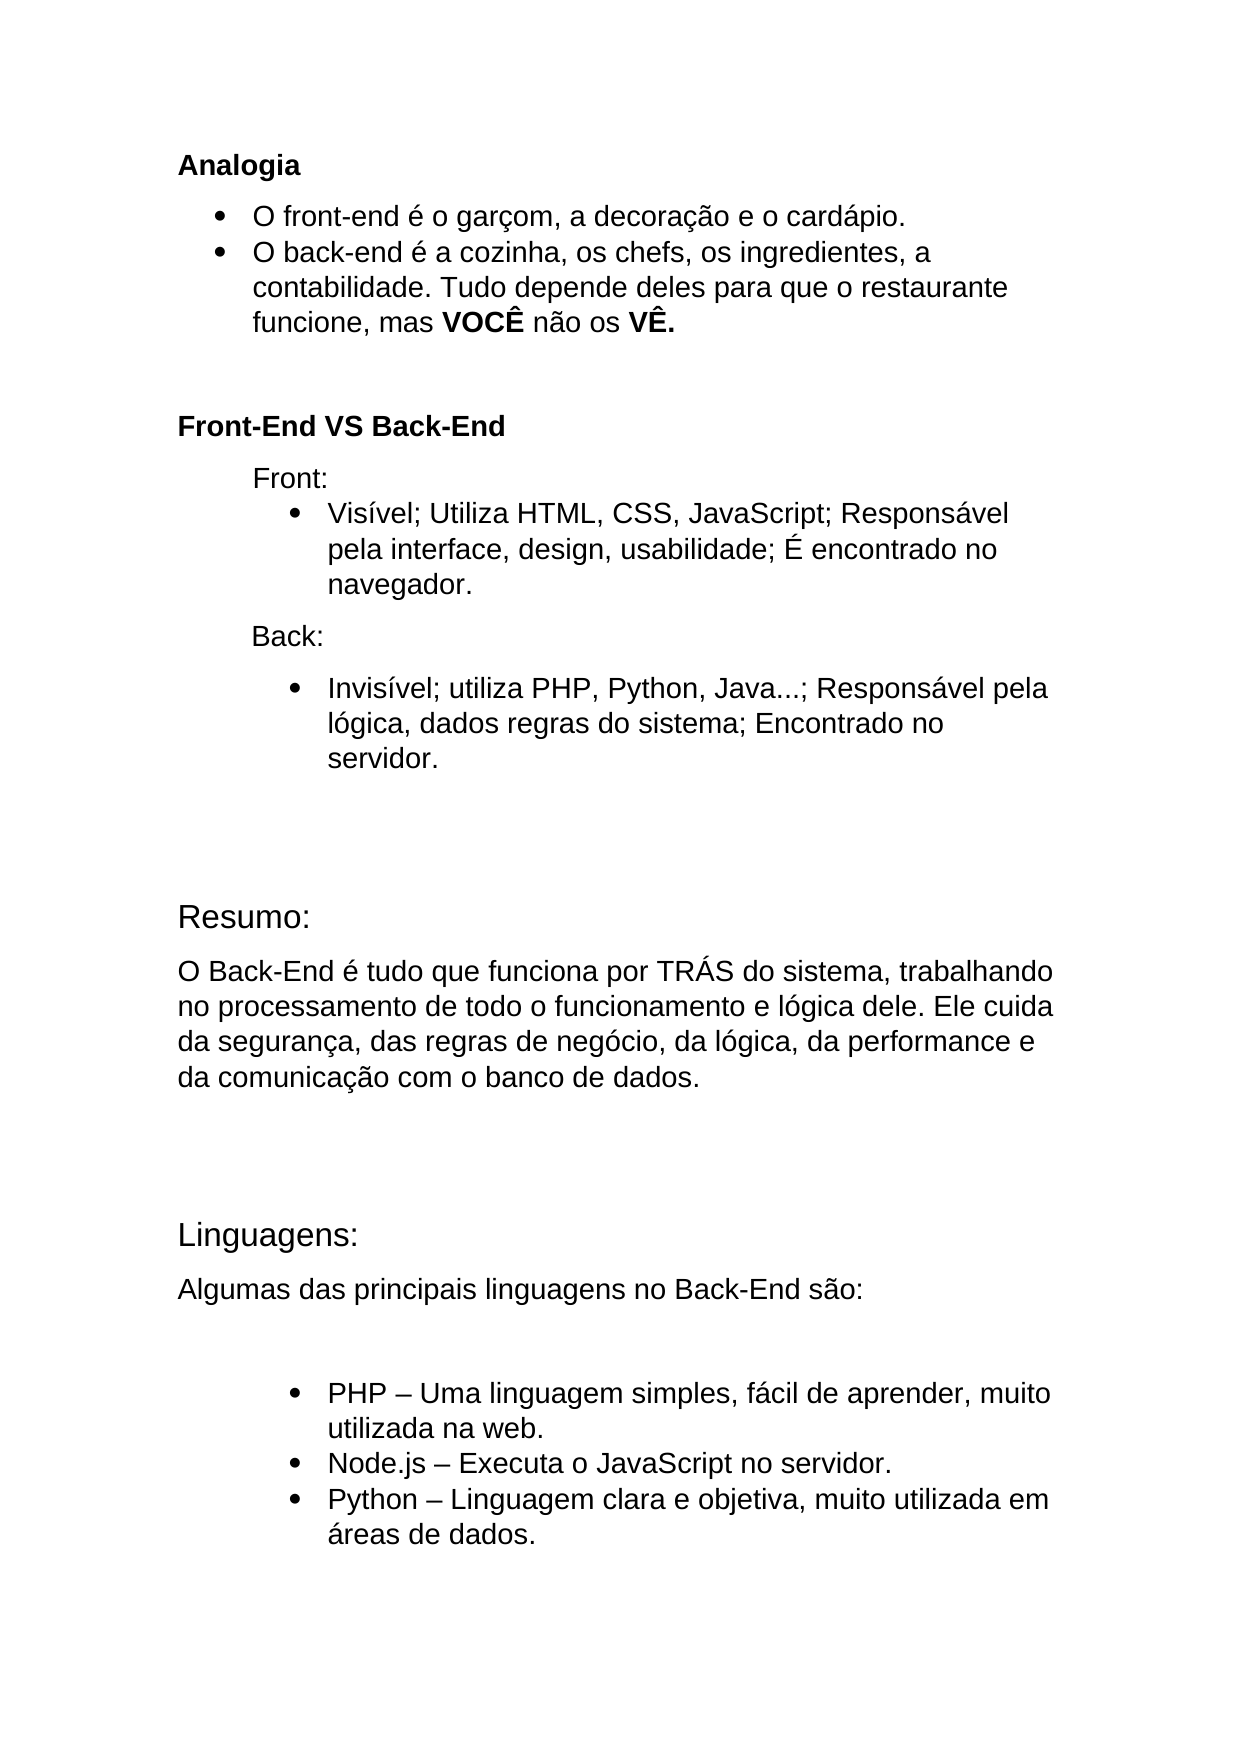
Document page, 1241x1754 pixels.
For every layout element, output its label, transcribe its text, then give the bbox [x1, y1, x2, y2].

list Python – Linguagem clara e objetiva, muito utilizada em áreas de dados. [290, 1482, 1063, 1551]
text Front-End VS Back-End [177, 409, 1063, 443]
list Front: [252, 461, 1063, 495]
text Back: [251, 619, 1063, 652]
list Visível; Utiliza HTML, CSS, JavaScript; Responsável pela interface, design, usabilidade; É encontrado no navegador. [290, 496, 1063, 601]
list Invisível; utiliza PHP, Python, Java...; Responsável pela lógica, dados regras do sistema; Encontrado no servidor. [290, 671, 1063, 775]
text Resumo: [177, 897, 1063, 935]
text O Back-End é tudo que funciona por TRÁS do sistema, trabalhando no processamento de todo o funcionamento e lógica dele. Ele cuida da segurança, das regras de negócio, da lógica, da performance e da comunicação com o banco de dados. [177, 954, 1063, 1093]
list O back-end é a cozinha, os chefs, os ingredientes, a contabilidade. Tudo depende deles para que o restaurante funcione, mas VOCÊ não os VÊ. [215, 235, 1063, 339]
text Linguagens: [177, 1215, 1063, 1254]
text Analogia [177, 148, 1063, 181]
text Algumas das principais linguagens no Back-End são: [177, 1272, 1063, 1306]
list PHP – Uma linguagem simples, fácil de aprender, muito utilizada na web. [290, 1376, 1063, 1445]
list O front-end é o garçom, a decoração e o cardápio. [215, 199, 1063, 233]
list Node.js – Executa o JavaScript no servidor. [290, 1447, 1063, 1480]
